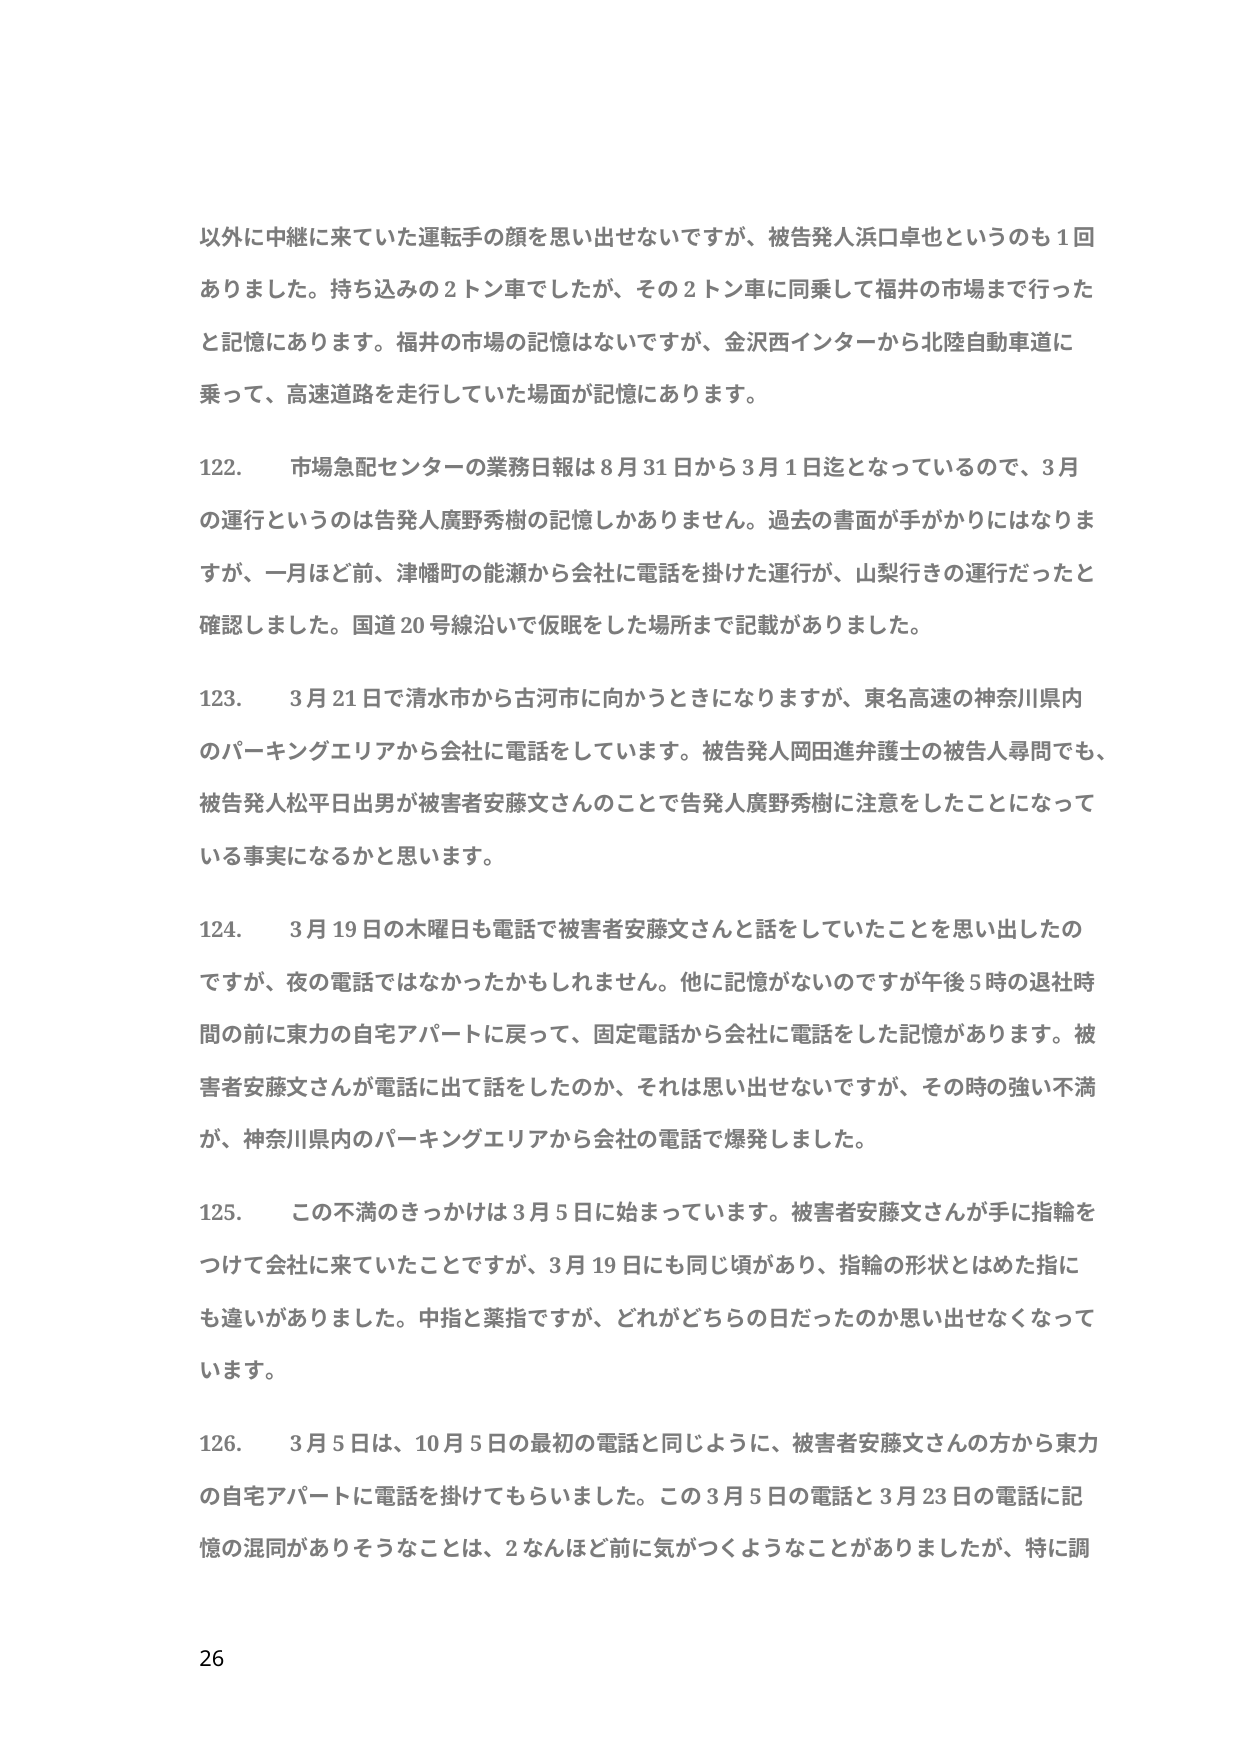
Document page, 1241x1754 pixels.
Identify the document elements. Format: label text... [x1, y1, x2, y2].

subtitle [199, 1416, 1100, 1573]
subtitle この不満のきっかけは3月5日に始まっています。被害者安藤文さんが手に指輪をつけて会社に来ていたことですが、3月19日にも同じ頃があり、指輪の形状とはめた指にも違いがありました。中指と薬指ですが、どれがどちらの日だったのか思い出せなくなっています。 [199, 1185, 1100, 1395]
subtitle 3月19日の木曜日も電話で被害者安藤文さんと話をしていたことを思い出したのですが、夜の電話ではなかったかもしれません。他に記憶がないのですが午後5時の退社時間の前に東力の自宅アパートに戻って、固定電話から会社に電話をした記憶があります。被害者安藤文さんが電話に出て話をしたのか、それは思い出せないですが、その時の強い不満が、神奈川県内のパーキングエリアから会社の電話で爆発しました。 [199, 902, 1100, 1164]
subtitle 3月21日で清水市から古河市に向かうときになりますが、東名高速の神奈川県内のパーキングエリアから会社に電話をしています。被告発人岡田進弁護士の被告人尋問でも、被告発人松平日出男が被害者安藤文さんのことで告発人廣野秀樹に注意をしたことになっている事実になるかと思います。 [199, 671, 1100, 881]
subtitle 市場急配センターの業務日報は8月31日から3月1日迄となっているので、3月の運行というのは告発人廣野秀樹の記憶しかありません。過去の書面が手がかりにはなりますが、一月ほど前、津幡町の能瀬から会社に電話を掛けた運行が、山梨行きの運行だったと確認しました。国道20号線沿いで仮眠をした場所まで記載がありました。 [199, 440, 1100, 650]
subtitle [199, 209, 1100, 419]
